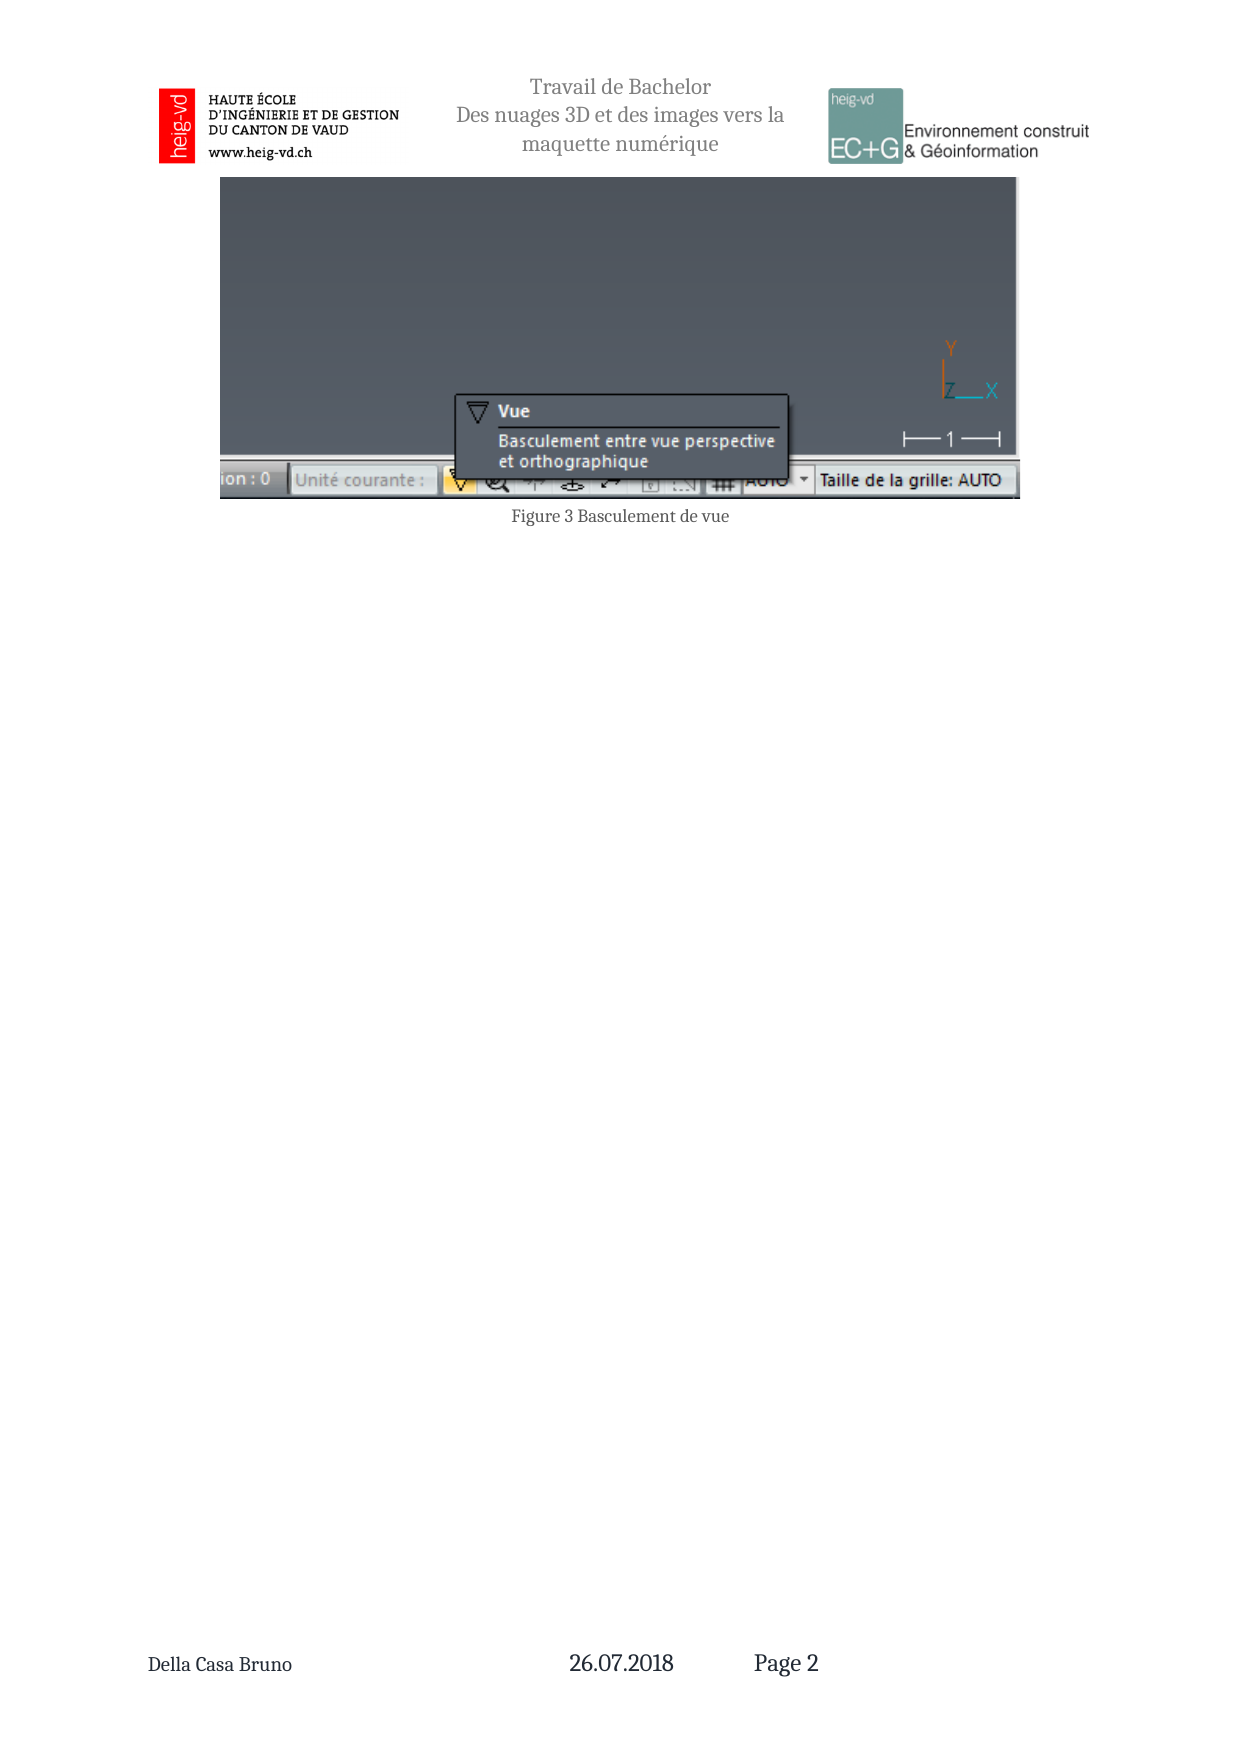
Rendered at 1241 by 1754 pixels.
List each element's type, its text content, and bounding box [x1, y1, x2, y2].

text Figure 3 Basculement de vue [148, 505, 1093, 527]
picture [220, 177, 1020, 499]
picture [827, 87, 1093, 165]
picture [147, 87, 410, 165]
